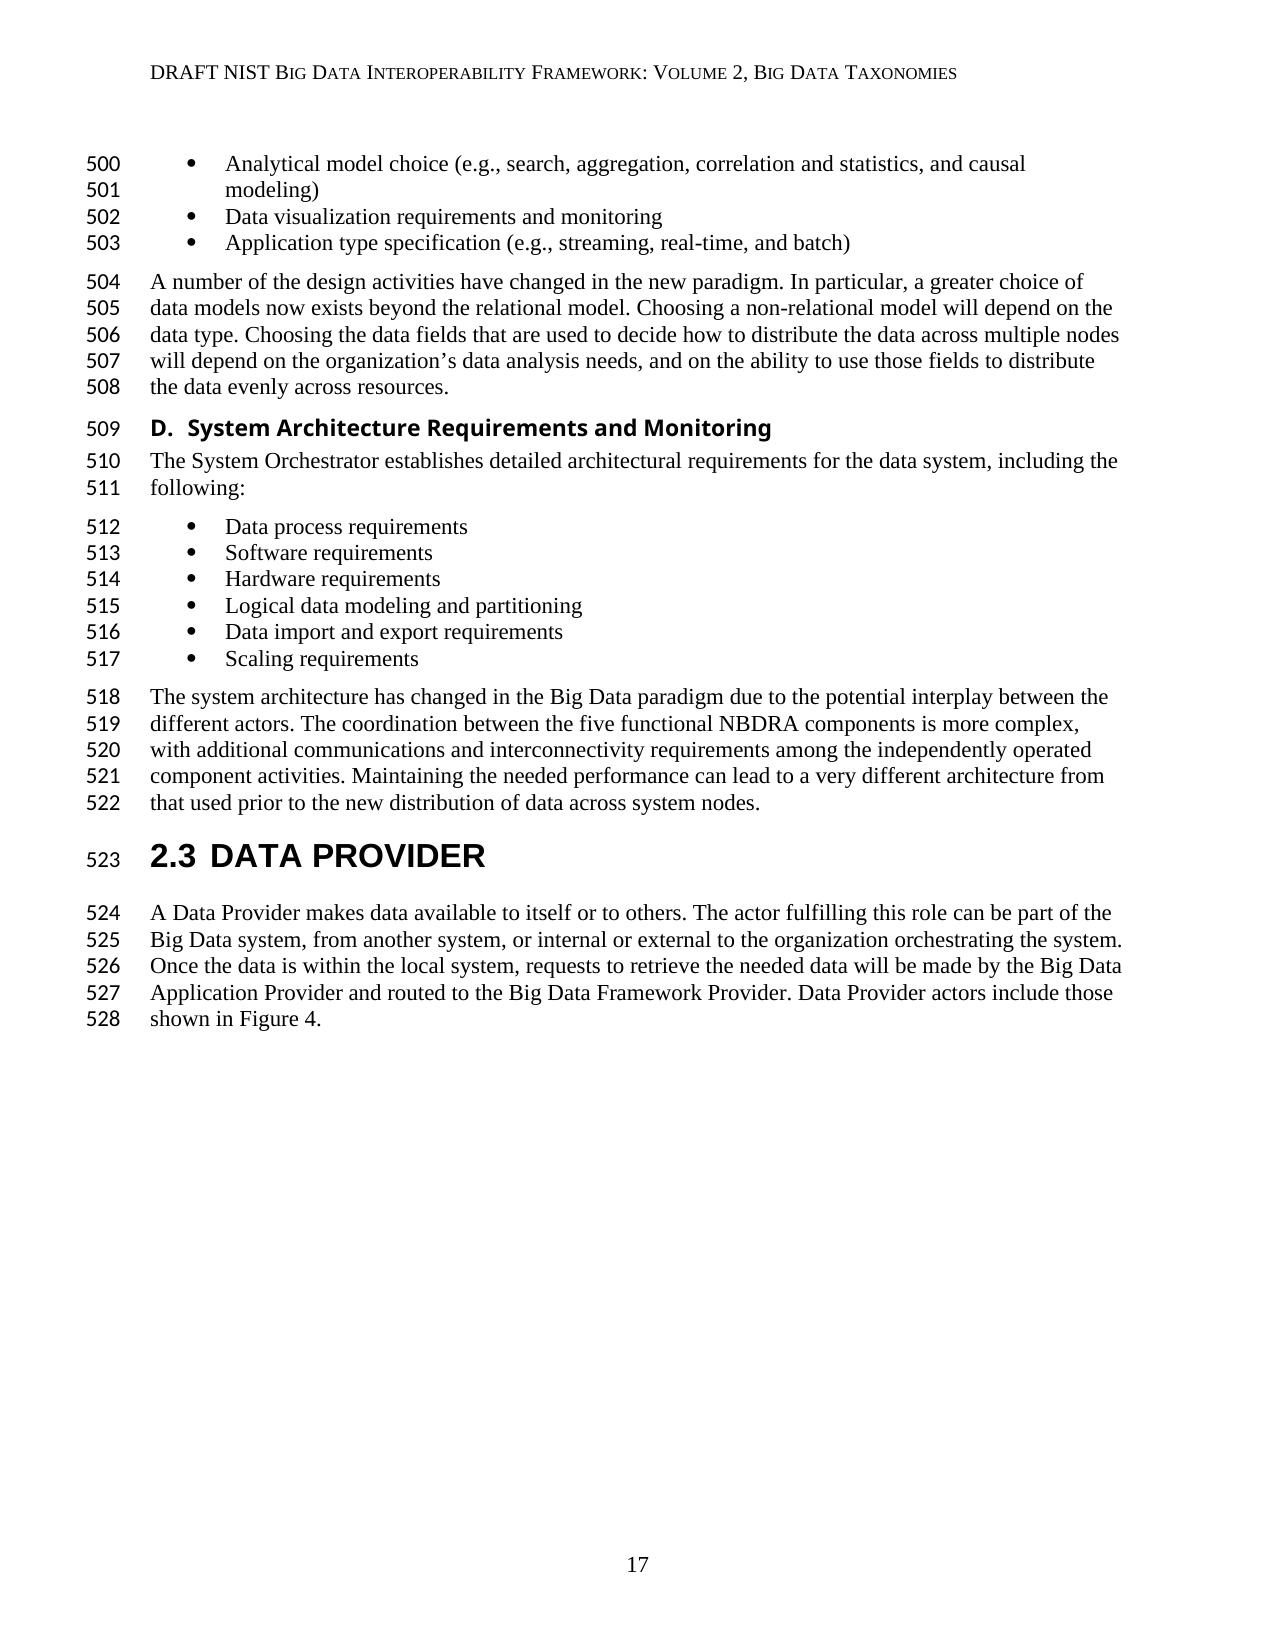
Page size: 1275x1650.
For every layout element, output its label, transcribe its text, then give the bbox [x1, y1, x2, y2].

subtitle Data Provider [150, 836, 1125, 874]
text The system architecture has changed in the Big Data paradigm due to the potential interplay between the different actors. The coordination between the five functional NBDRA components is more complex, with additional communications and interconnectivity requirements among the independently operated component activities. Maintaining the needed performance can lead to a very different architecture from that used prior to the new distribution of data across system nodes. [150, 683, 1125, 815]
text A Data Provider makes data available to itself or to others. The actor fulfilling this role can be part of the Big Data system, from another system, or internal or external to the organization orchestrating the system. Once the data is within the local system, requests to retrieve the needed data will be made by the Big Data Application Provider and routed to the Big Data Framework Provider. Data Provider actors include those shown in Figure 4. [150, 899, 1125, 1031]
text A number of the design activities have changed in the new paradigm. In particular, a greater choice of data models now exists beyond the relational model. Choosing a non-relational model will depend on the data type. Choosing the data fields that are used to decide how to distribute the data across multiple nodes will depend on the organization’s data analysis needs, and on the ability to use those fields to distribute the data evenly across resources. [150, 268, 1125, 400]
list Data import and export requirements [187, 618, 1125, 644]
text The System Orchestrator establishes detailed architectural requirements for the data system, including the following: [150, 448, 1125, 500]
list Data process requirements [187, 513, 1125, 539]
list Software requirements [187, 539, 1125, 566]
list System Architecture Requirements and Monitoring [150, 412, 1125, 443]
list Scaling requirements [187, 644, 1125, 671]
list Application type specification (e.g., streaming, real-time, and batch) [187, 229, 1125, 255]
list Hardware requirements [187, 566, 1125, 592]
list Analytical model choice (e.g., search, aggregation, correlation and statistics, and causal modeling) [187, 150, 1125, 203]
list Logical data modeling and partitioning [187, 592, 1125, 618]
list Data visualization requirements and monitoring [187, 203, 1125, 229]
